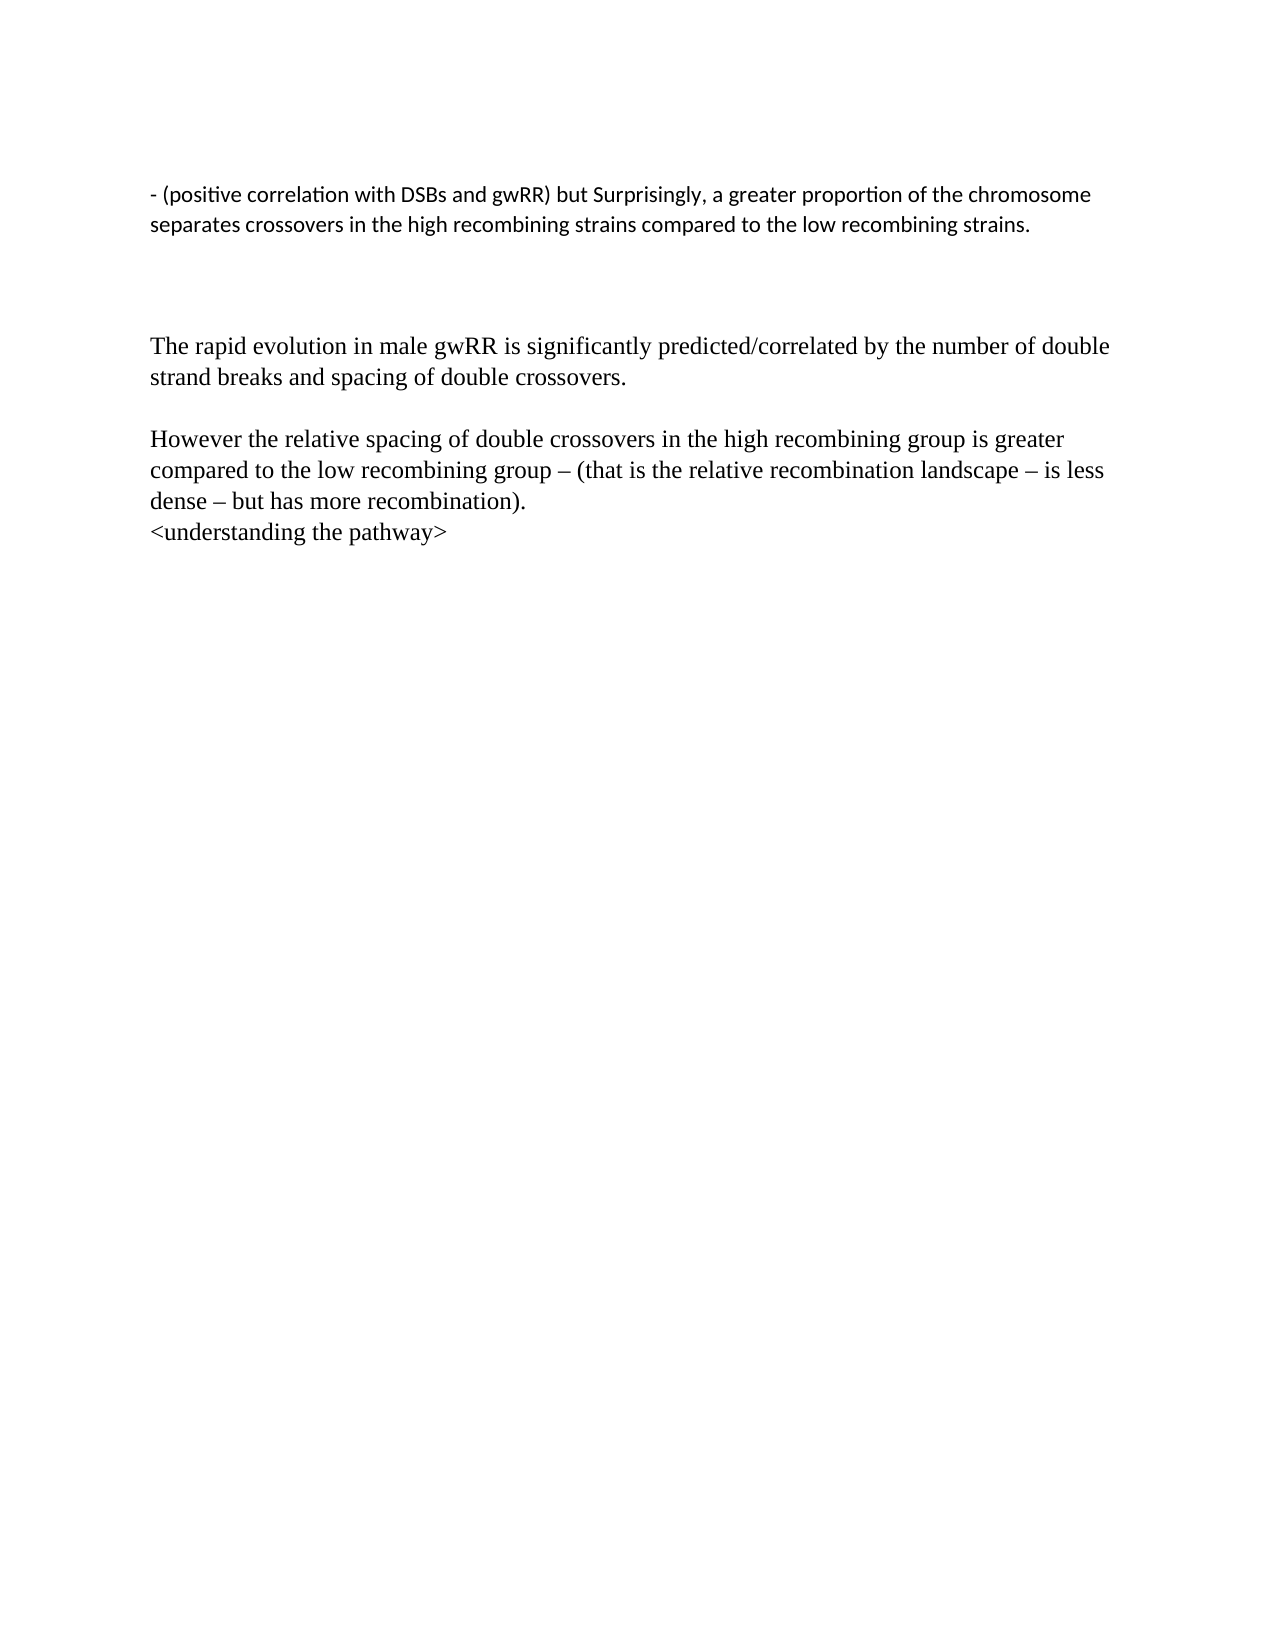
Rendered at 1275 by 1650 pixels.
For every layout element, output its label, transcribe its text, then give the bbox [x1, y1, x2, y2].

text <understanding the pathway> [150, 517, 1125, 546]
text However the relative spacing of double crossovers in the high recombining group is greater compared to the low recombining group – (that is the relative recombination landscape – is less dense – but has more recombination). [150, 424, 1125, 515]
text The rapid evolution in male gwRR is significantly predicted/correlated by the number of double strand breaks and spacing of double crossovers. [150, 331, 1125, 391]
